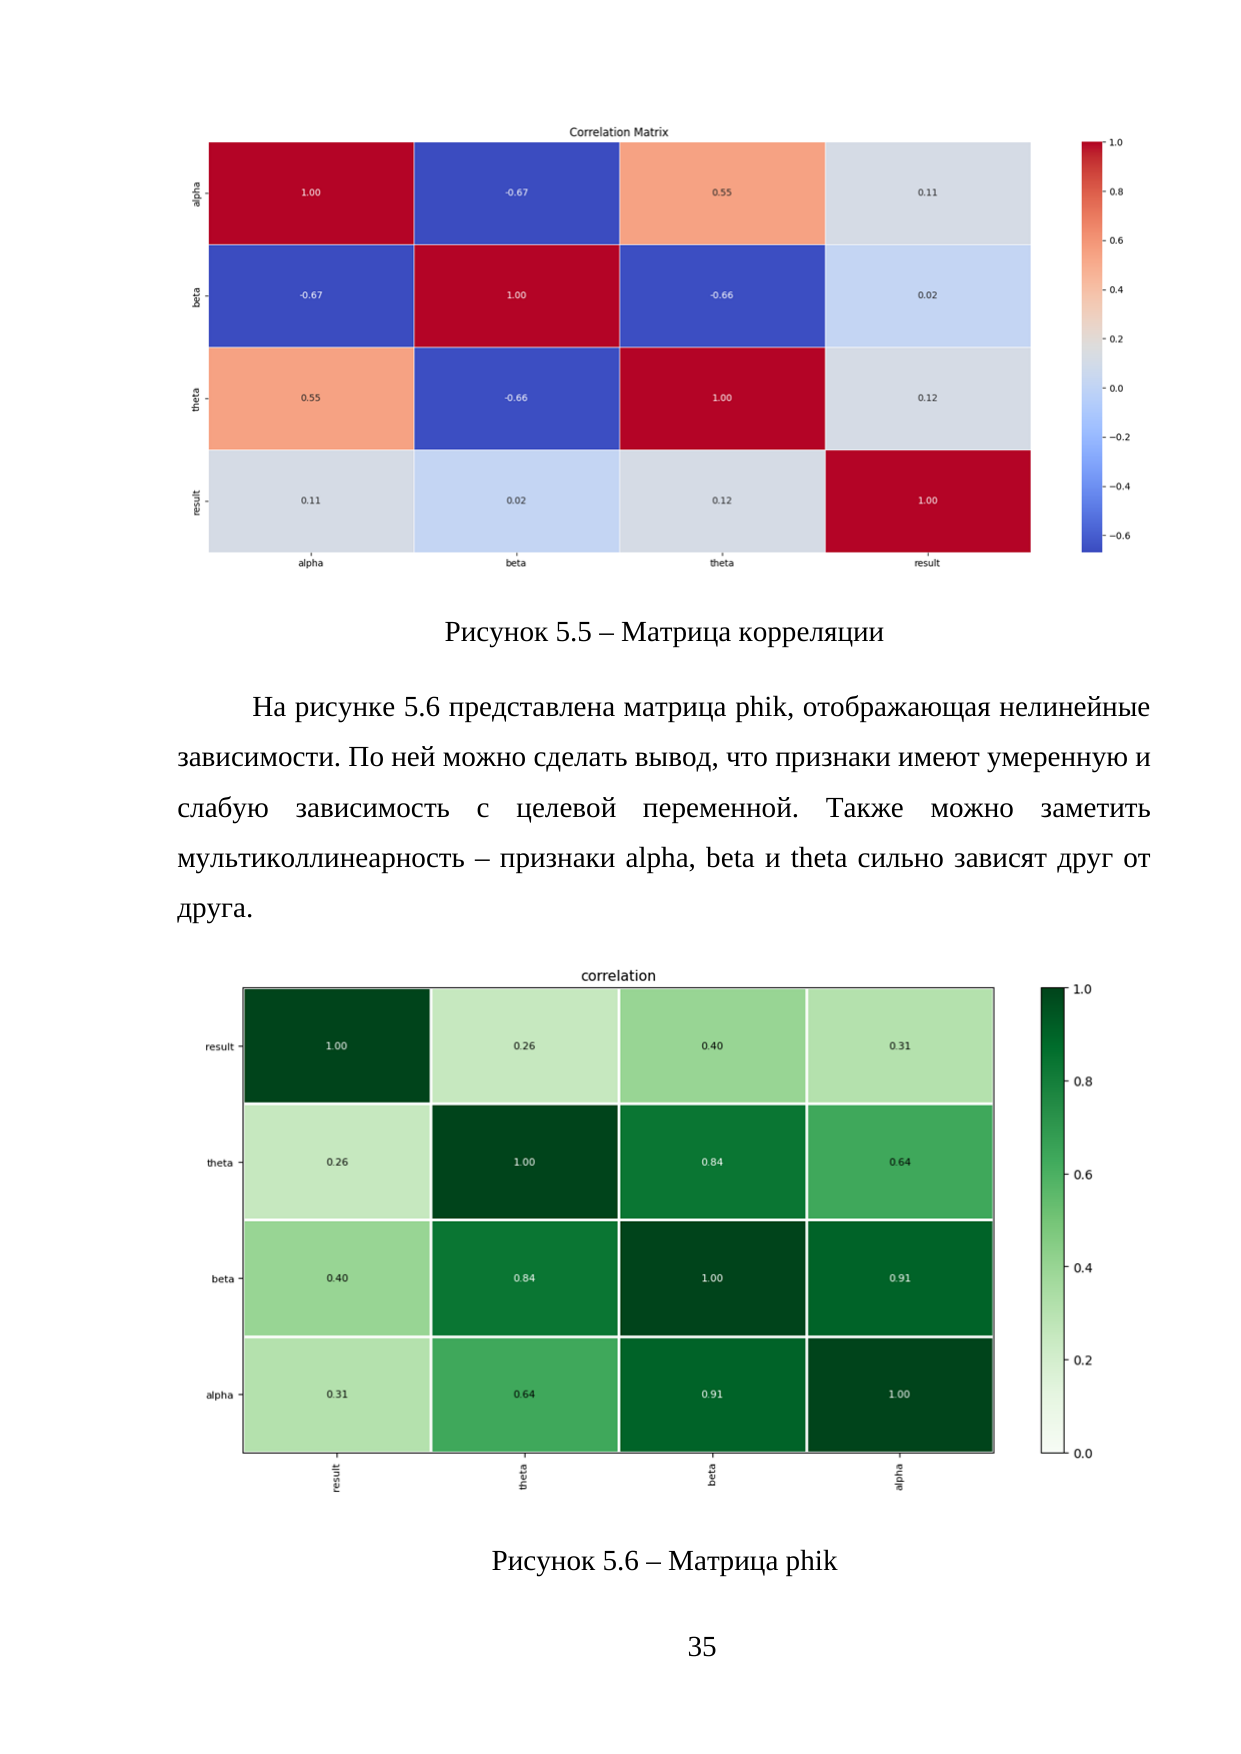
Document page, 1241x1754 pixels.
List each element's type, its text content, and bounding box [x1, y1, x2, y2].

text На рисунке 5.6 представлена матрица phik, отображающая нелинейные зависимости. По ней можно сделать вывод, что признаки имеют умеренную и слабую зависимость с целевой переменной. Также можно заметить мультиколлинеарность – признаки alpha, beta и theta сильно зависят друг от друга. [177, 689, 1152, 924]
text Рисунок 5.5 – Матрица корреляции [177, 614, 1152, 647]
picture [177, 965, 1153, 1501]
picture [177, 118, 1152, 573]
text Рисунок 5.6 – Матрица phik [177, 1543, 1152, 1576]
